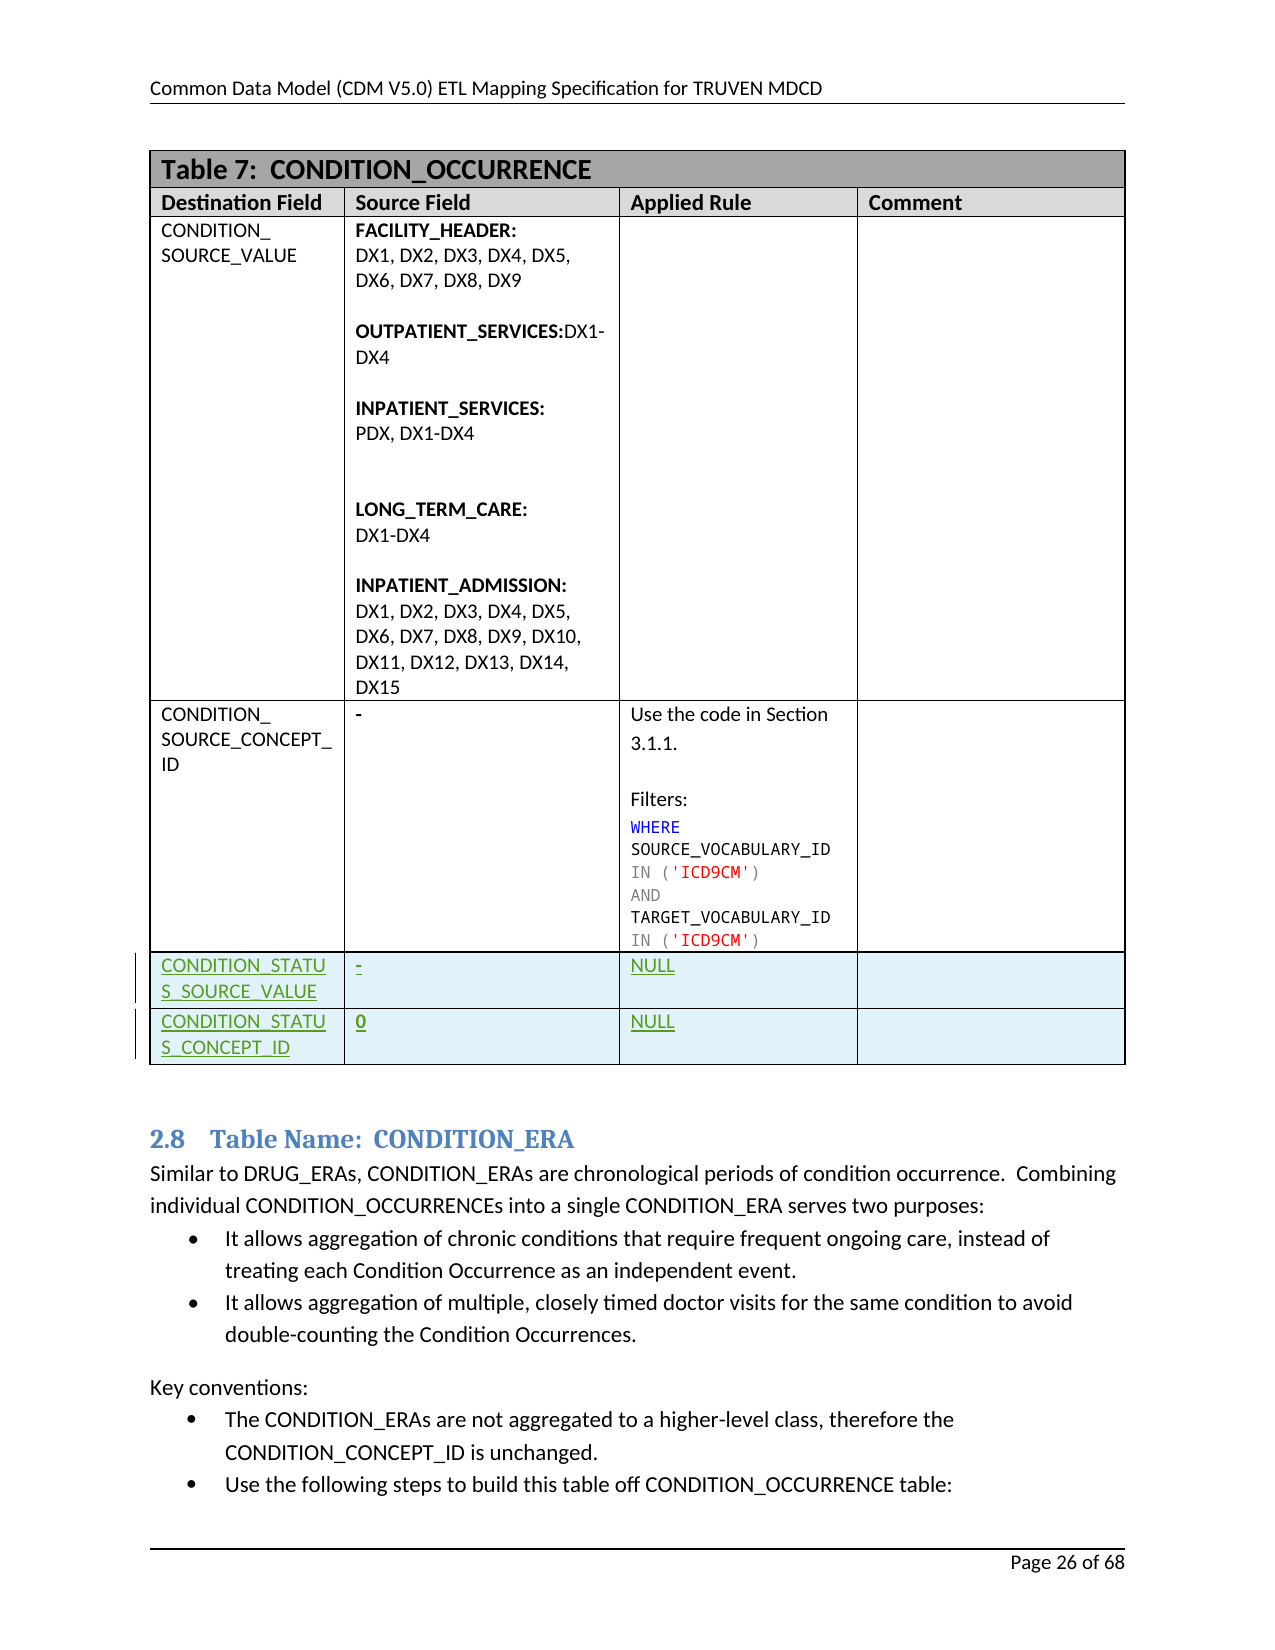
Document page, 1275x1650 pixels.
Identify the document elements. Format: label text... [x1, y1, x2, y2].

table_header Table 7: CONDITION_OCCURRENCE [151, 151, 1124, 187]
table_cell CONDITION_ SOURCE_VALUE [151, 217, 344, 700]
table_cell FACILITY_HEADER: DX1, DX2, DX3, DX4, DX5, DX6, DX7, DX8, DX9 OUTPATIENT_SERVICES:DX1-DX4 INPATIENT_SERVICES: PDX, DX1-DX4 LONG_TERM_CARE: DX1-DX4 INPATIENT_ADMISSION: DX1, DX2, DX3, DX4, DX5, DX6, DX7, DX8, DX9, DX10, DX11, DX12, DX13, DX14, DX15 [345, 217, 619, 700]
subtitle Table Name: CONDITION_ERA [150, 1124, 1125, 1155]
text Similar to DRUG_ERAs, CONDITION_ERAs are chronological periods of condition occurrence. Combining individual CONDITION_OCCURRENCEs into a single CONDITION_ERA serves two purposes: [150, 1159, 1125, 1219]
table_cell [858, 217, 1124, 700]
table_cell Applied Rule [620, 188, 857, 216]
list It allows aggregation of multiple, closely timed doctor visits for the same condition to avoid double-counting the Condition Occurrences. [187, 1288, 1125, 1348]
table_cell Destination Field [151, 188, 344, 216]
text Key conventions: [150, 1373, 1125, 1401]
table_cell [858, 701, 1124, 951]
list It allows aggregation of chronic conditions that require frequent ongoing care, instead of treating each Condition Occurrence as an independent event. [187, 1224, 1125, 1284]
table_cell - [345, 701, 619, 951]
table_cell Use the code in Section 3.1.1. Filters: WHERE SOURCE_VOCABULARY_ID IN ('ICD9CM') AND TARGET_VOCABULARY_ID IN ('ICD9CM') [620, 701, 857, 951]
list The CONDITION_ERAs are not aggregated to a higher-level class, therefore the CONDITION_CONCEPT_ID is unchanged. [187, 1406, 1125, 1466]
list Use the following steps to build this table off CONDITION_OCCURRENCE table: [187, 1470, 1125, 1498]
table_cell CONDITION_ SOURCE_CONCEPT_ ID [151, 701, 344, 951]
table_cell Comment [858, 188, 1124, 216]
table_cell Source Field [345, 188, 619, 216]
table_cell [620, 217, 857, 700]
